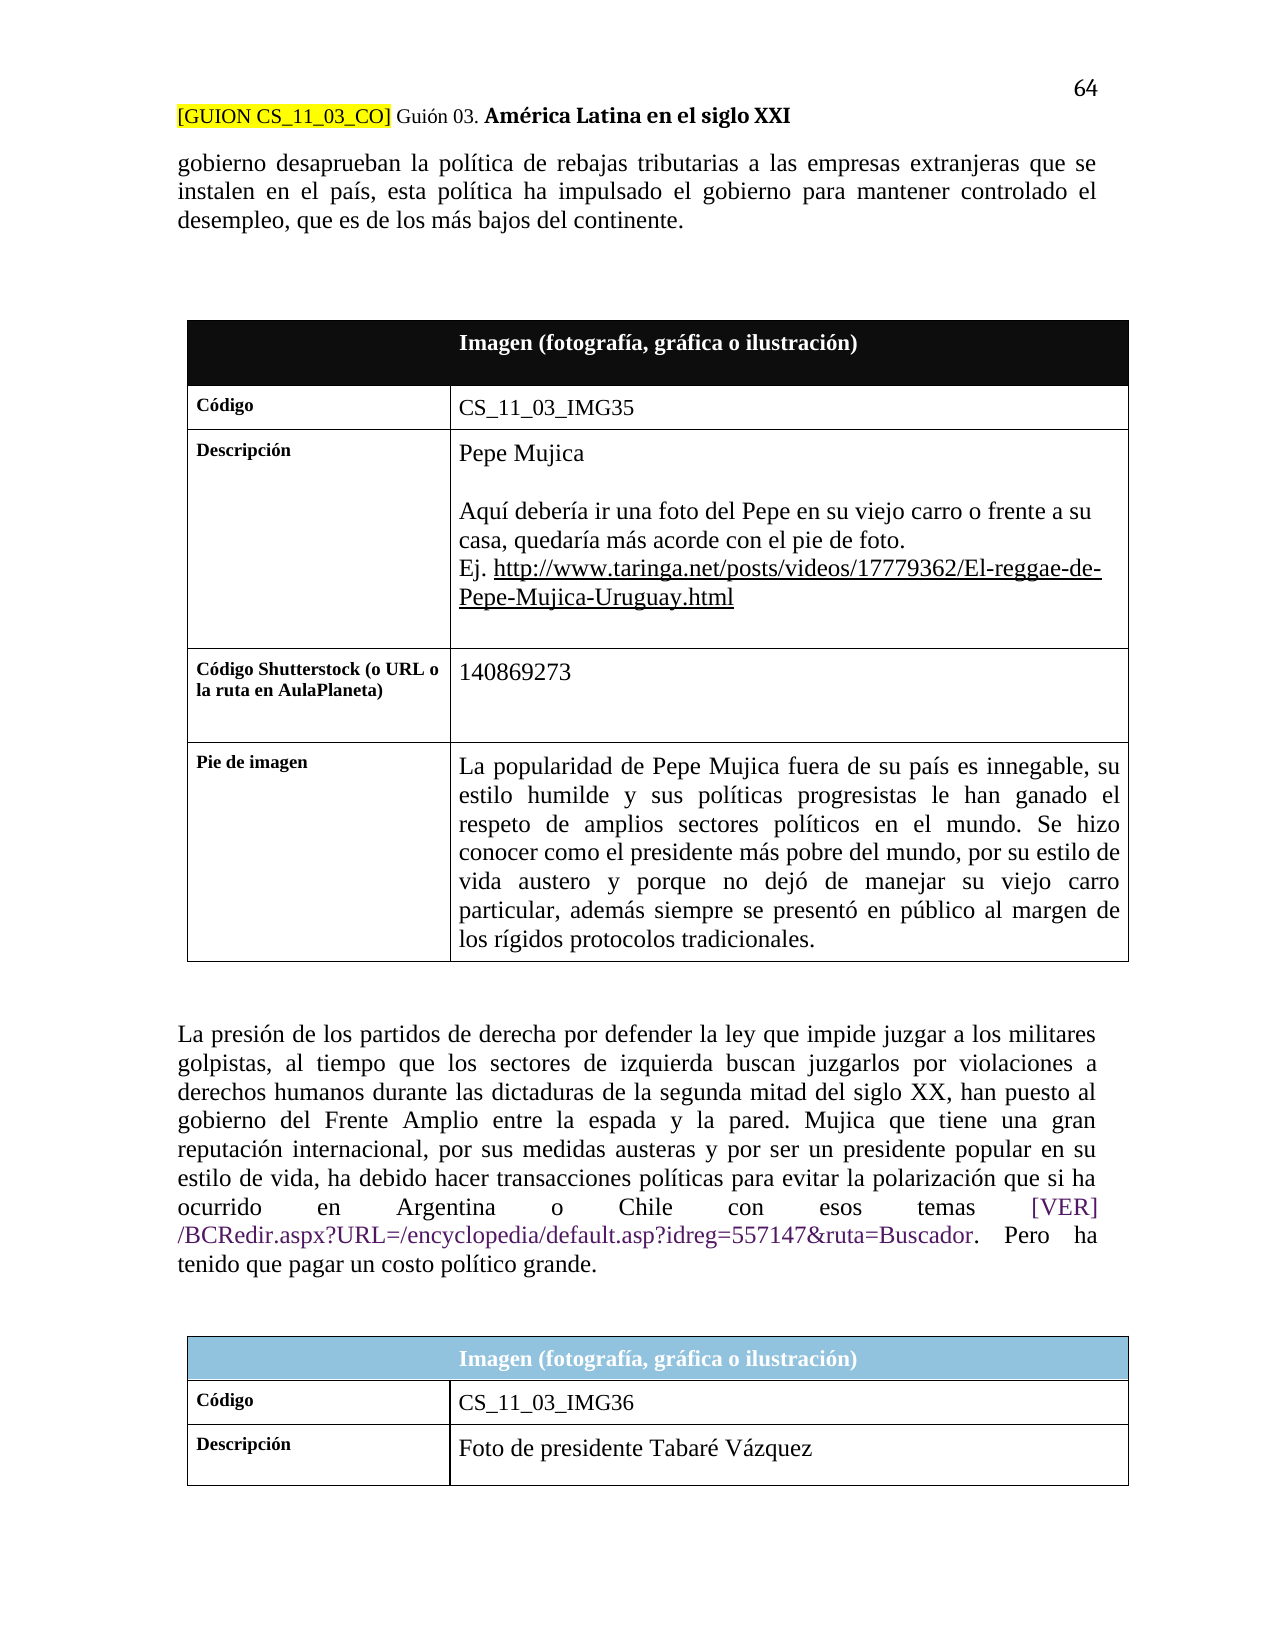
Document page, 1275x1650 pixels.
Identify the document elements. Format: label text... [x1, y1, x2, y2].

table_cell Código [188, 386, 450, 429]
table_cell Descripción [188, 430, 450, 648]
table_header Imagen (fotografía, gráfica o ilustración) [188, 1337, 1128, 1379]
table_cell Código [188, 1381, 449, 1424]
table_cell Descripción [188, 1425, 449, 1485]
table_cell La popularidad de Pepe Mujica fuera de su país es innegable, su estilo humilde y sus políticas progresistas le han ganado el respeto de amplios sectores políticos en el mundo. Se hizo conocer como el presidente más pobre del mundo, por su estilo de vida austero y porque no dejó de manejar su viejo carro particular, además siempre se presentó en público al margen de los rígidos protocolos tradicionales. [451, 743, 1128, 961]
table_header Imagen (fotografía, gráfica o ilustración) [188, 321, 1128, 385]
text La presión de los partidos de derecha por defender la ley que impide juzgar a los militares golpistas, al tiempo que los sectores de izquierda buscan juzgarlos por violaciones a derechos humanos durante las dictaduras de la segunda mitad del siglo XX, han puesto al gobierno del Frente Amplio entre la espada y la pared. Mujica que tiene una gran reputación internacional, por sus medidas austeras y por ser un presidente popular en su estilo de vida, ha debido hacer transacciones políticas para evitar la polarización que si ha ocurrido en Argentina o Chile con esos temas [VER] /BCRedir.aspx?URL=/encyclopedia/default.asp?idreg=557147&ruta=Buscador. Pero ha tenido que pagar un costo político grande. [177, 1019, 1098, 1278]
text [177, 148, 1098, 234]
table_cell CS_11_03_IMG35 [451, 386, 1128, 429]
table_cell Código Shutterstock (o URL o la ruta en AulaPlaneta) [188, 649, 450, 742]
table_cell Pie de imagen [188, 743, 450, 961]
table_cell CS_11_03_IMG36 [451, 1381, 1128, 1424]
table_cell Pepe Mujica Aquí debería ir una foto del Pepe en su viejo carro o frente a su casa, quedaría más acorde con el pie de foto. Ej. http://www.taringa.net/posts/videos/17779362/El-reggae-de-Pepe-Mujica-Uruguay.html [451, 430, 1128, 648]
table_cell Foto de presidente Tabaré Vázquez [451, 1425, 1128, 1485]
table_cell 140869273 [451, 649, 1128, 742]
